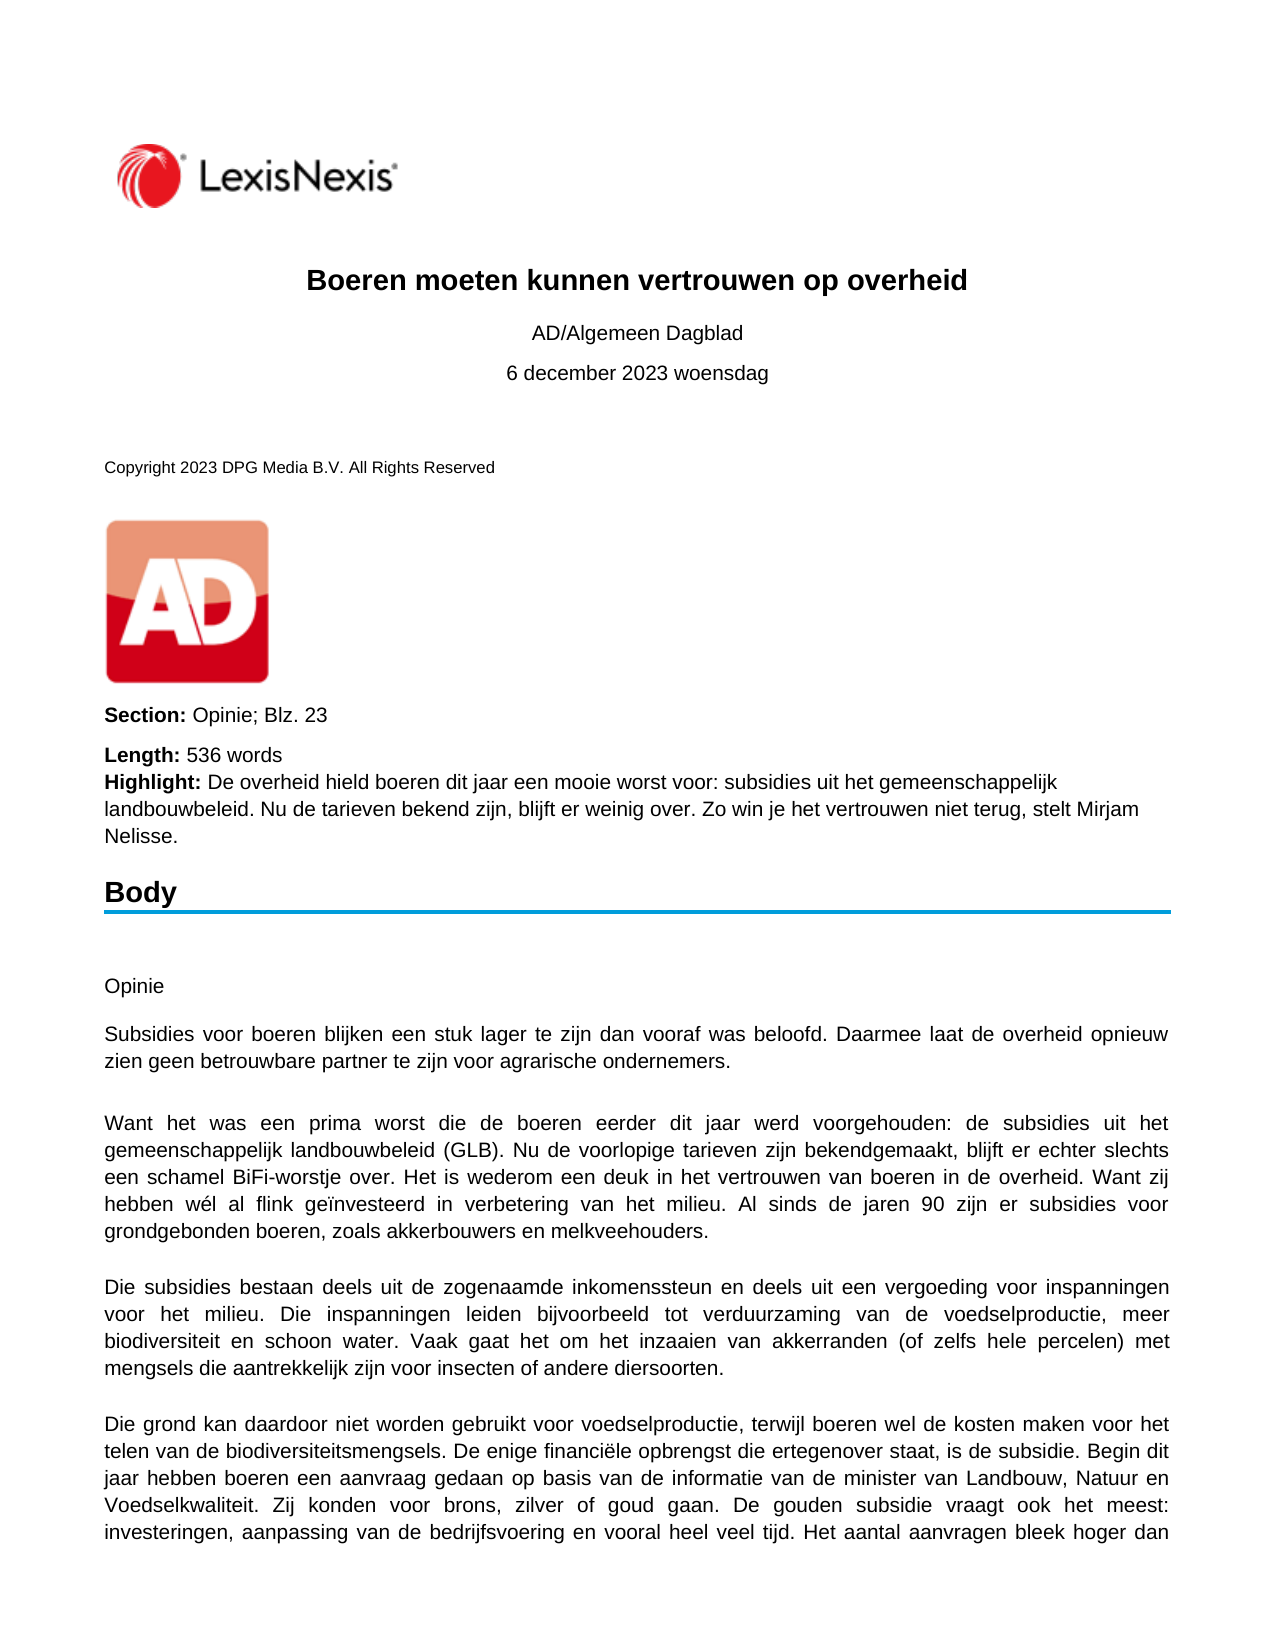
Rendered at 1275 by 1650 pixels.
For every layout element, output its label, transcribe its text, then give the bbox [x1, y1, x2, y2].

picture [104, 144, 412, 208]
text Die subsidies bestaan deels uit de zogenaamde inkomenssteun en deels uit een vergoeding voor inspanningen voor het milieu. Die inspanningen leiden bijvoorbeeld tot verduurzaming van de voedselproductie, meer biodiversiteit en schoon water. Vaak gaat het om het inzaaien van akkerranden (of zelfs hele percelen) met mengsels die aantrekkelijk zijn voor insecten of andere diersoorten. [104, 1272, 1171, 1380]
text Copyright 2023 DPG Media B.V. All Rights Reserved [104, 426, 1171, 477]
text AD/Algemeen Dagblad [104, 318, 1171, 345]
text Section: Opinie; Blz. 23 [104, 700, 1171, 727]
text Length: 536 words [104, 739, 1171, 766]
text 6 december 2023 woensdag [104, 357, 1171, 384]
text Body [104, 873, 1171, 908]
text Opinie [104, 970, 1171, 997]
text Highlight: De overheid hield boeren dit jaar een mooie worst voor: subsidies uit het gemeenschappelijk landbouwbeleid. Nu de tarieven bekend zijn, blijft er weinig over. Zo win je het vertrouwen niet terug, stelt Mirjam Nelisse. [104, 766, 1171, 848]
subtitle Boeren moeten kunnen vertrouwen op overheid [104, 261, 1171, 297]
text Subsidies voor boeren blijken een stuk lager te zijn dan vooraf was beloofd. Daarmee laat de overheid opnieuw zien geen betrouwbare partner te zijn voor agrarische ondernemers. [104, 1018, 1171, 1072]
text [104, 1409, 1171, 1544]
text Want het was een prima worst die de boeren eerder dit jaar werd voorgehouden: de subsidies uit het gemeenschappelijk landbouwbeleid (GLB). Nu de voorlopige tarieven zijn bekendgemaakt, blijft er echter slechts een schamel BiFi-worstje over. Het is wederom een deuk in het vertrouwen van boeren in de overheid. Want zij hebben wél al flink geïnvesteerd in verbetering van het milieu. Al sinds de jaren 90 zijn er subsidies voor grondgebonden boeren, zoals akkerbouwers en melkveehouders. [104, 1107, 1171, 1243]
